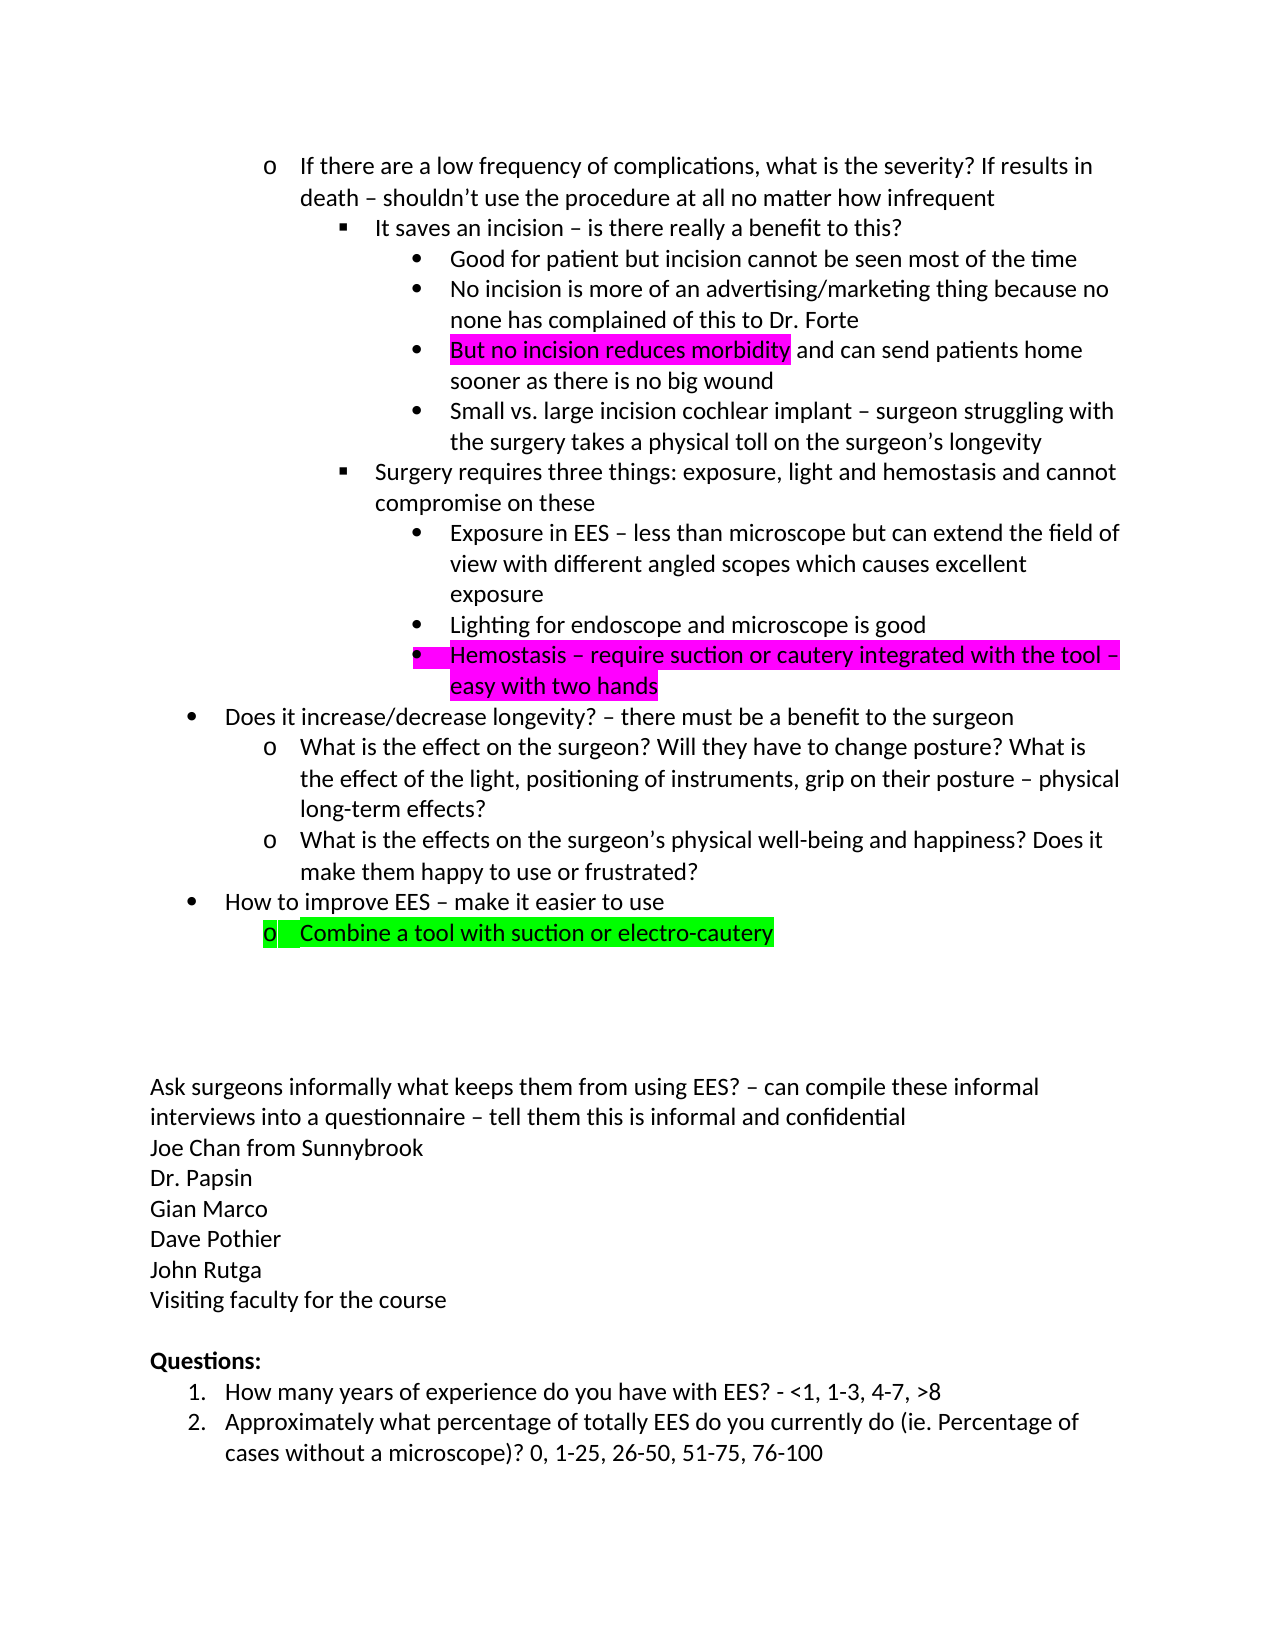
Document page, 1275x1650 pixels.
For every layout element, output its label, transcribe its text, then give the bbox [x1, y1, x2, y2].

list Does it increase/decrease longevity? – there must be a benefit to the surgeon [187, 701, 1125, 731]
list It saves an incision – is there really a benefit to this? [337, 212, 1125, 243]
list What is the effect on the surgeon? Will they have to change posture? What is the effect of the light, positioning of instruments, grip on their posture – physical long-term effects? [262, 731, 1125, 824]
list Surgery requires three things: exposure, light and hemostasis and cannot compromise on these [337, 456, 1125, 517]
list Combine a tool with suction or electro-cautery [300, 917, 1125, 948]
list Lighting for endoscope and microscope is good [412, 609, 1125, 639]
list Approximately what percentage of totally EES do you currently do (ie. Percentage of cases without a microscope)? 0, 1-25, 26-50, 51-75, 76-100 [187, 1406, 1125, 1467]
list How to improve EES – make it easier to use [187, 886, 1125, 917]
list Small vs. large incision cochlear implant – surgeon struggling with the surgery takes a physical toll on the surgeon’s longevity [412, 395, 1125, 456]
list If there are a low frequency of complications, what is the severity? If results in death – shouldn’t use the procedure at all no matter how infrequent [262, 150, 1125, 212]
list But no incision reduces morbidity and can send patients home sooner as there is no big wound [412, 334, 1125, 395]
text Questions: [150, 1345, 1125, 1376]
list Good for patient but incision cannot be seen most of the time [412, 243, 1125, 273]
text Dave Pothier [150, 1223, 1125, 1254]
text Ask surgeons informally what keeps them from using EES? – can compile these informal interviews into a questionnaire – tell them this is informal and confidential [150, 1071, 1125, 1132]
list No incision is more of an advertising/marketing thing because no none has complained of this to Dr. Forte [412, 273, 1125, 334]
text Joe Chan from Sunnybrook [150, 1132, 1125, 1162]
text Dr. Papsin [150, 1162, 1125, 1193]
list Hemostasis – require suction or cautery integrated with the tool – easy with two hands [412, 639, 1125, 701]
list Exposure in EES – less than microscope but can extend the field of view with different angled scopes which causes excellent exposure [412, 517, 1125, 609]
text Gian Marco [150, 1193, 1125, 1223]
text Visiting faculty for the course [150, 1284, 1125, 1315]
list How many years of experience do you have with EES? - <1, 1-3, 4-7, >8 [187, 1376, 1125, 1406]
list What is the effects on the surgeon’s physical well-being and happiness? Does it make them happy to use or frustrated? [262, 824, 1125, 886]
text John Rutga [150, 1254, 1125, 1284]
